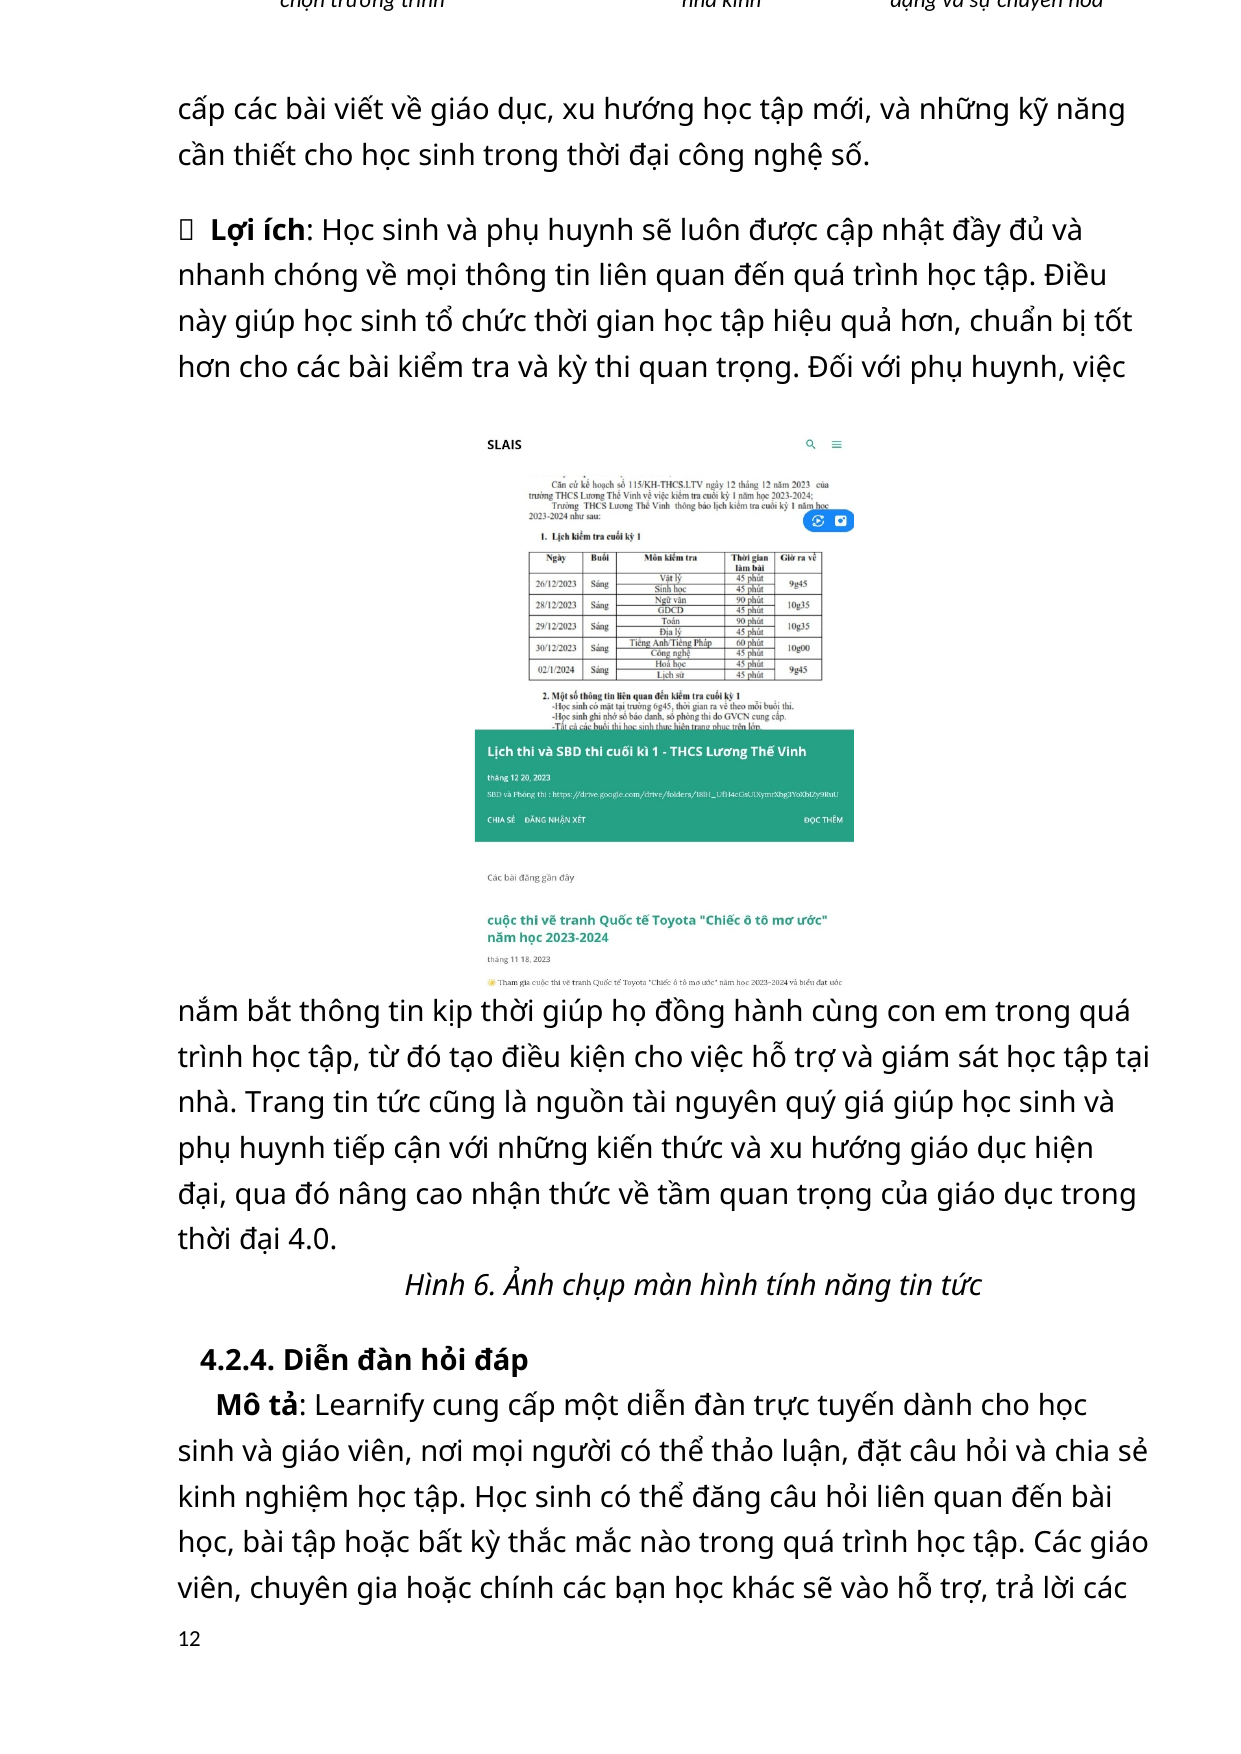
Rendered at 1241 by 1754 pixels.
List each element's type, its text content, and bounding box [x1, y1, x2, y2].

picture [474, 430, 854, 991]
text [177, 1339, 1152, 1607]
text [177, 88, 1152, 174]
text  Lợi ích: Học sinh và phụ huynh sẽ luôn được cập nhật đầy đủ và nhanh chóng về mọi thông tin liên quan đến quá trình học tập. Điều này giúp học sinh tổ chức thời gian học tập hiệu quả hơn, chuẩn bị tốt hơn cho các bài kiểm tra và kỳ thi quan trọng. Đối với phụ huynh, việc nắm bắt thông tin kịp thời giúp họ đồng hành cùng con em trong quá trình học tập, từ đó tạo điều kiện cho việc hỗ trợ và giám sát học tập tại nhà. Trang tin tức cũng là nguồn tài nguyên quý giá giúp học sinh và phụ huynh tiếp cận với những kiến thức và xu hướng giáo dục hiện đại, qua đó nâng cao nhận thức về tầm quan trọng của giáo dục trong thời đại 4.0. Hình 6. Ảnh chụp màn hình tính năng tin tức [177, 209, 1152, 1304]
